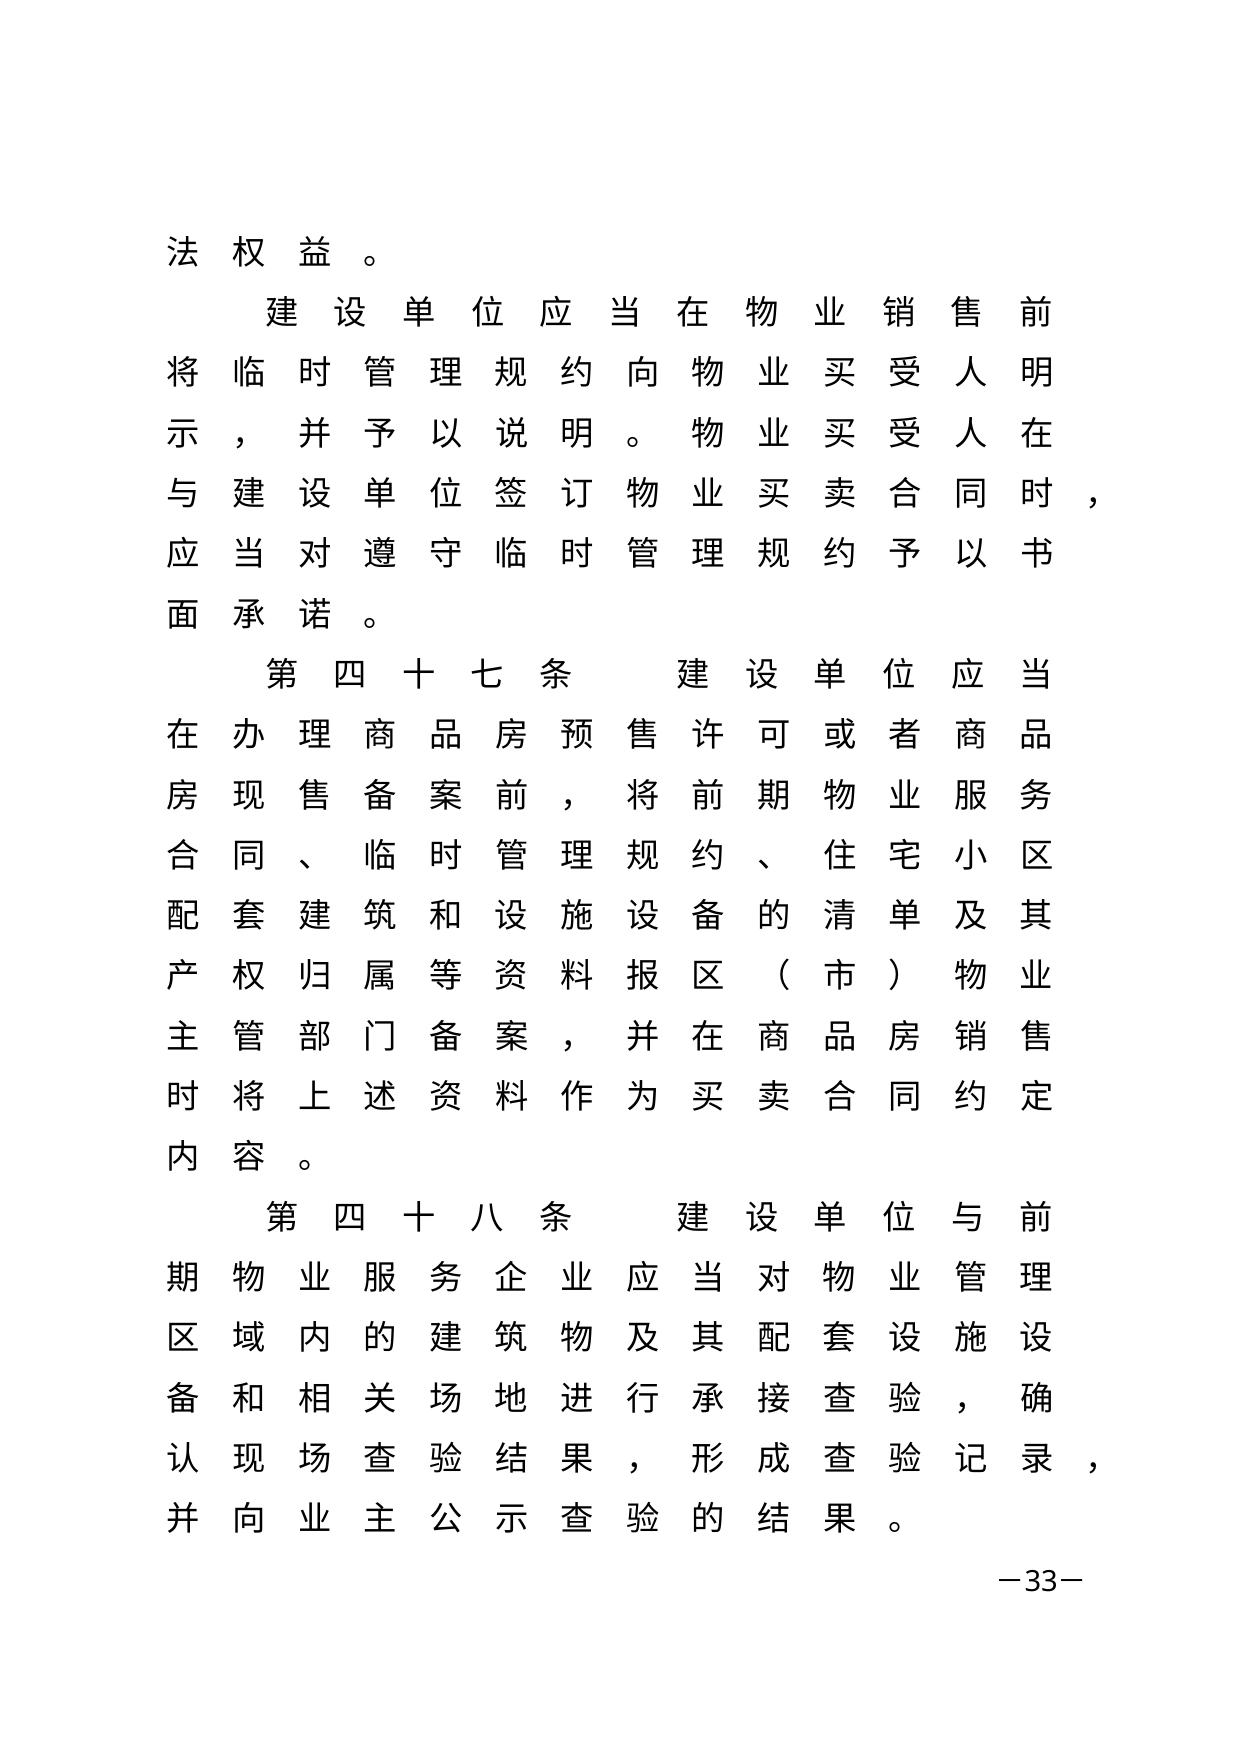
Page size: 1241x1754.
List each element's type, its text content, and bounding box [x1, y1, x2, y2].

text 建设单位应当在物业销售前将临时管理规约向物业买受人明示，并予以说明。物业买受人在与建设单位签订物业买卖合同时，应当对遵守临时管理规约予以书面承诺。 [167, 280, 1085, 642]
text 第四十八条 建设单位与前期物业服务企业应当对物业管理区域内的建筑物及其配套设施设备和相关场地进行承接查验，确认现场查验结果，形成查验记录，并向业主公示查验的结果。 [167, 1184, 1085, 1546]
text 第四十六条 建设单位应当在销售物业之前，制定临时管理规约。建设单位制定的临时管理规约，不得侵害物业买受人的合法权益。 [167, 219, 1085, 280]
text 第四十七条 建设单位应当在办理商品房预售许可或者商品房现售备案前，将前期物业服务合同、临时管理规约、住宅小区配套建筑和设施设备的清单及其产权归属等资料报区（市）物业主管部门备案，并在商品房销售时将上述资料作为买卖合同约定内容。 [167, 642, 1085, 1184]
